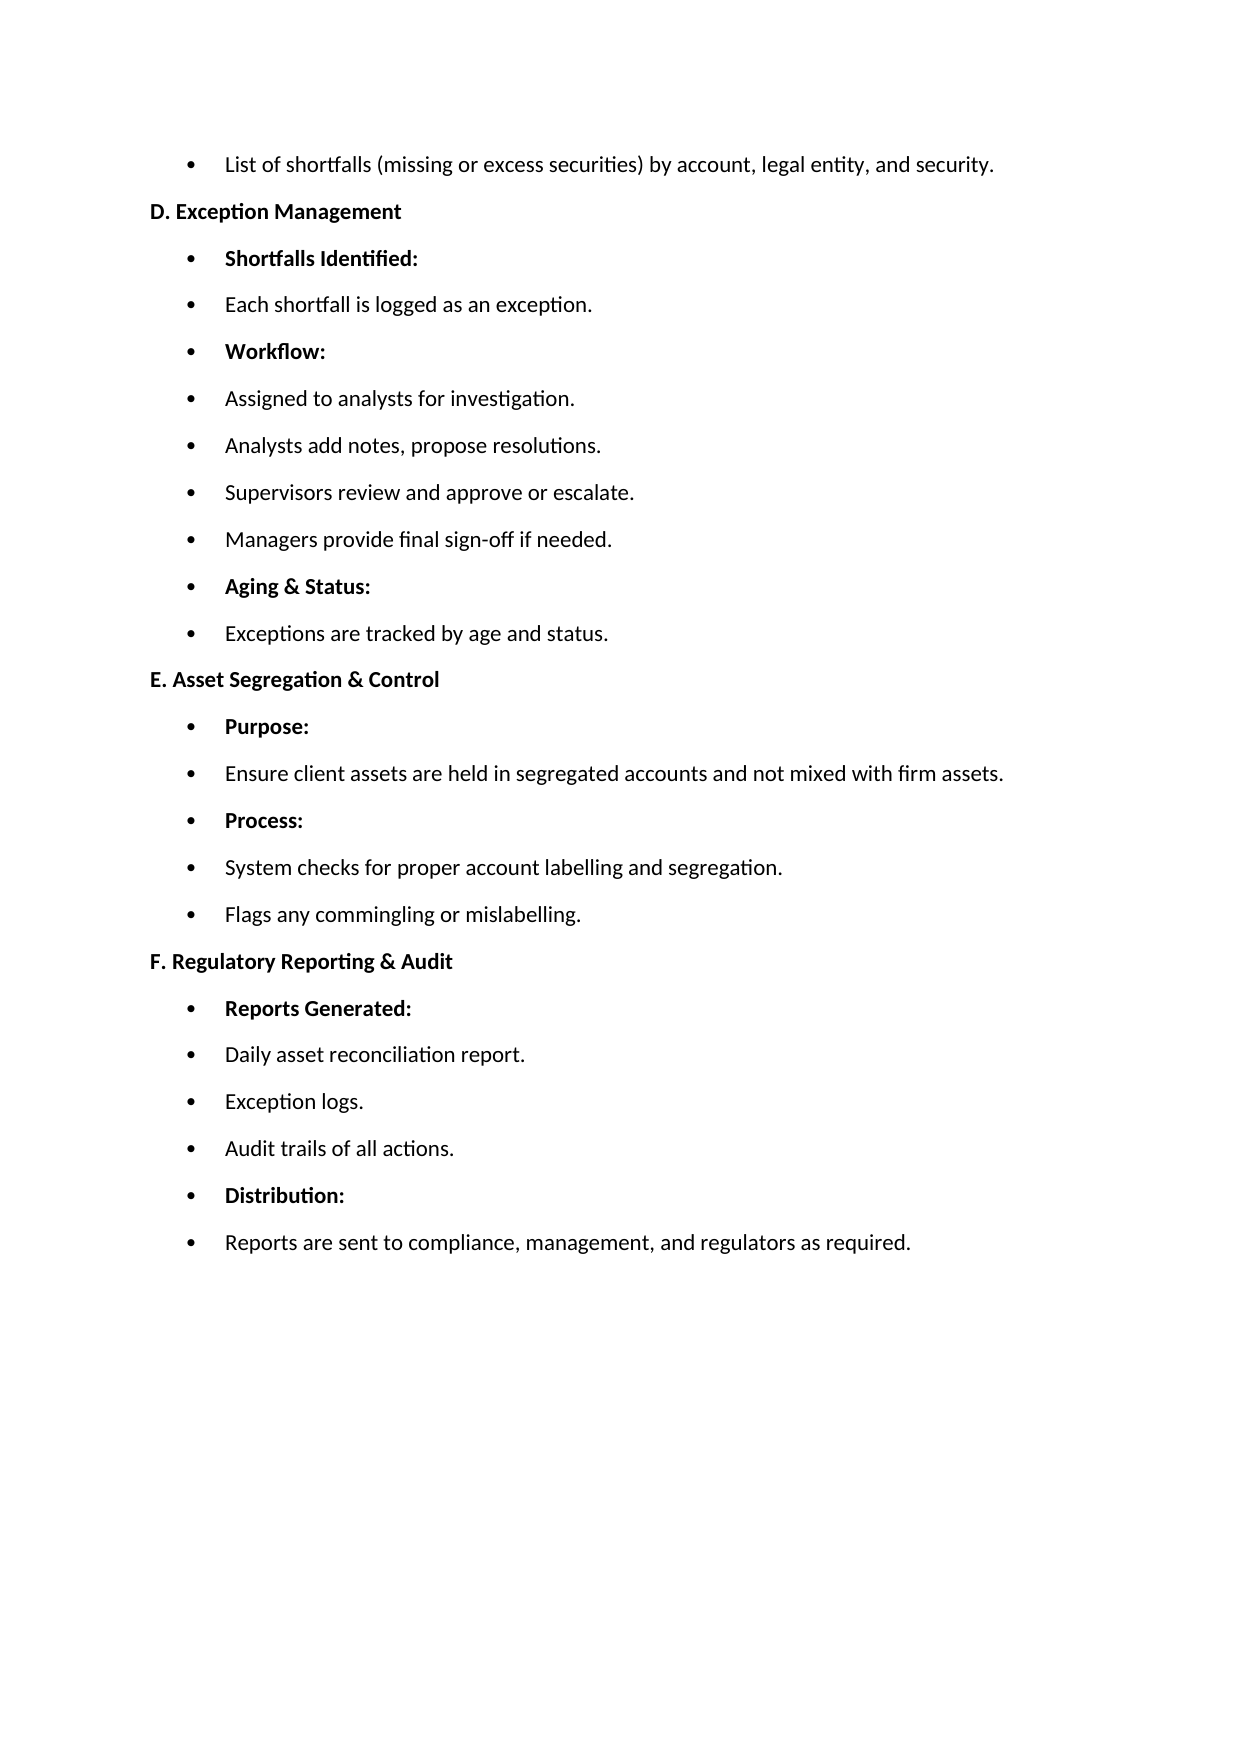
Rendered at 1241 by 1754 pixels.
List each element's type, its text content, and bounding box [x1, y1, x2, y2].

list Exceptions are tracked by age and status. [187, 619, 1090, 647]
list Daily asset reconciliation report. [187, 1041, 1090, 1069]
list Supervisors review and approve or escalate. [187, 478, 1090, 506]
list Workflow: [187, 337, 1090, 366]
list Aging & Status: [187, 572, 1090, 600]
list Shortfalls Identified: [187, 244, 1090, 272]
list List of shortfalls (missing or excess securities) by account, legal entity, and security. [187, 150, 1090, 178]
list Managers provide final sign-off if needed. [187, 525, 1090, 553]
list Process: [187, 806, 1090, 834]
list Distribution: [187, 1181, 1090, 1209]
text E. Asset Segregation & Control [150, 666, 1090, 694]
list Analysts add notes, propose resolutions. [187, 431, 1090, 459]
list Exception logs. [187, 1087, 1090, 1116]
list Ensure client assets are held in segregated accounts and not mixed with firm assets. [187, 759, 1090, 787]
text D. Exception Management [150, 197, 1090, 225]
text F. Regulatory Reporting & Audit [150, 947, 1090, 975]
list Reports are sent to compliance, management, and regulators as required. [187, 1228, 1090, 1256]
list Assigned to analysts for investigation. [187, 384, 1090, 412]
list System checks for proper account labelling and segregation. [187, 853, 1090, 881]
list Reports Generated: [187, 994, 1090, 1022]
list Audit trails of all actions. [187, 1134, 1090, 1162]
list Each shortfall is logged as an exception. [187, 291, 1090, 319]
list Flags any commingling or mislabelling. [187, 900, 1090, 928]
list Purpose: [187, 712, 1090, 741]
